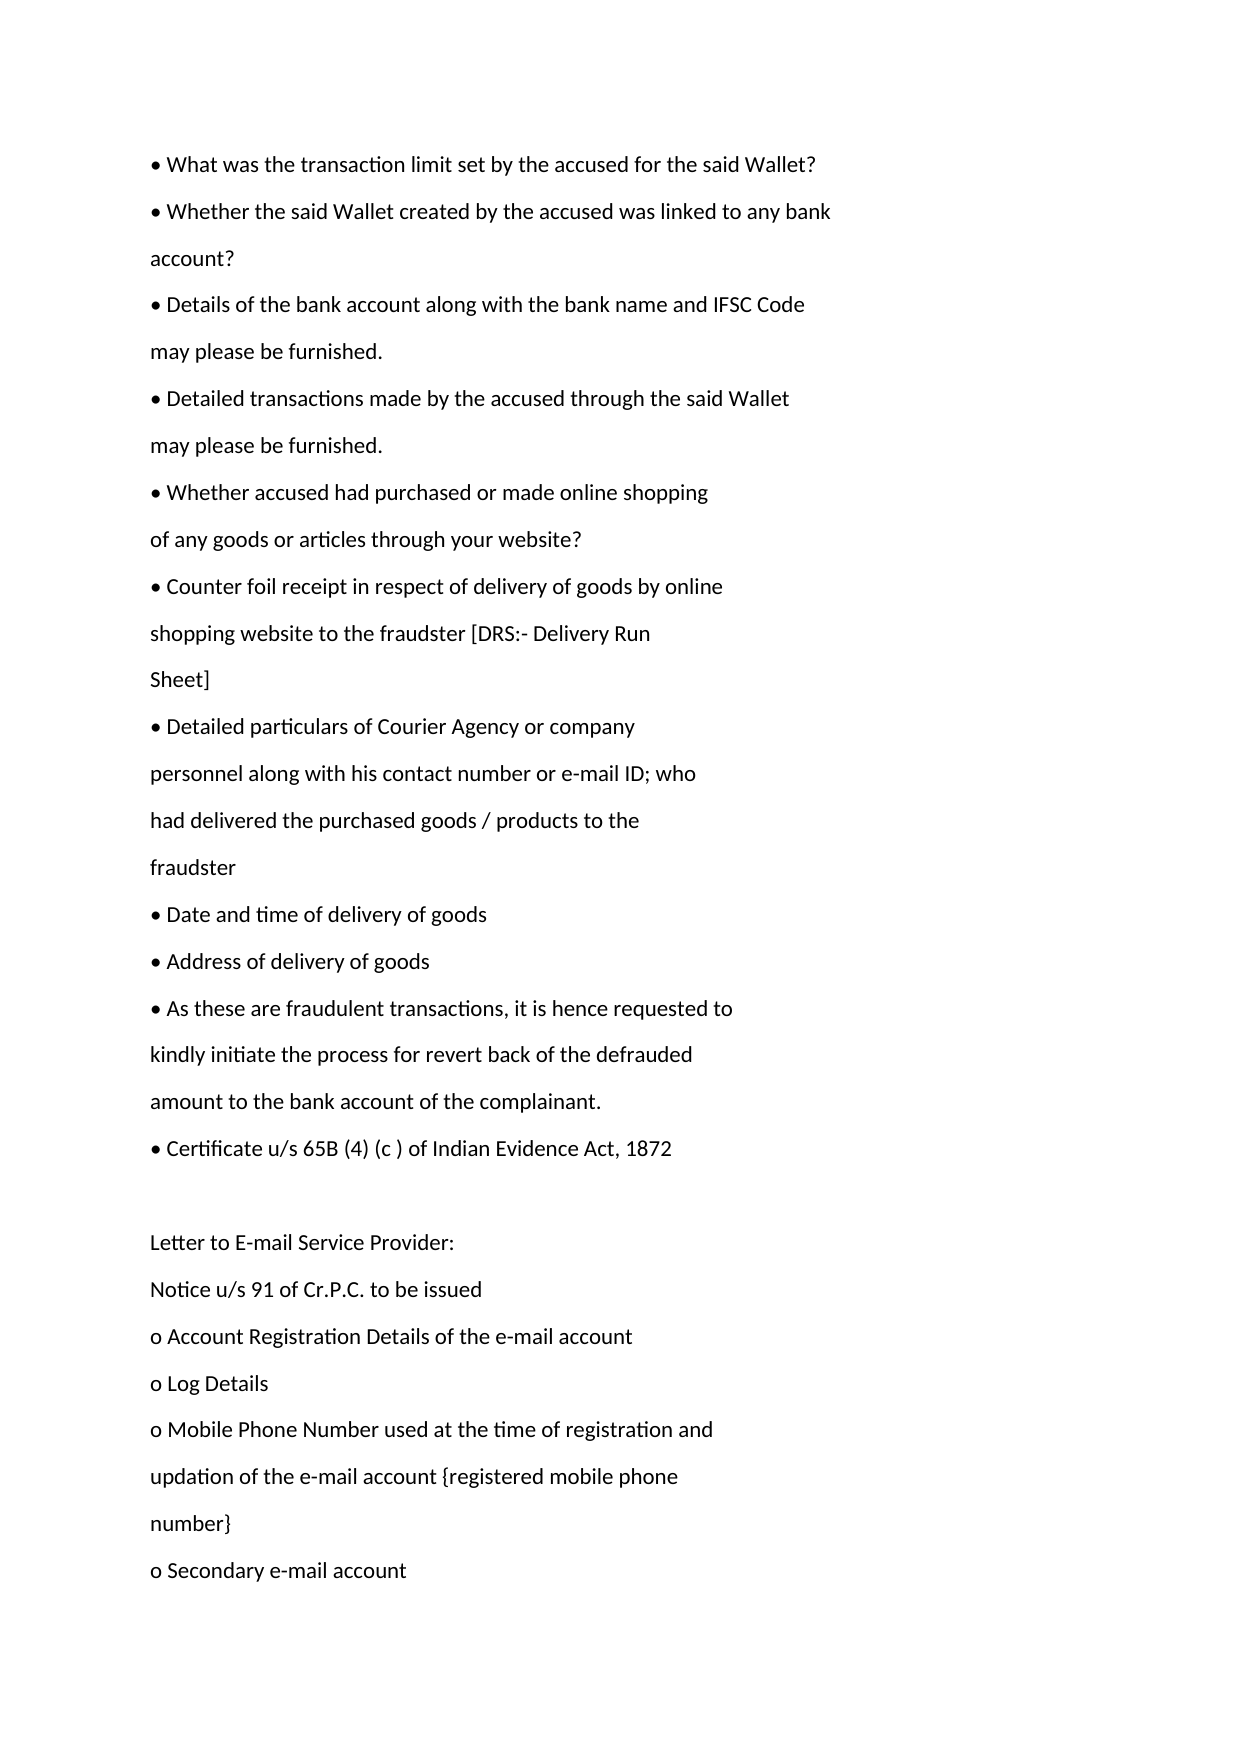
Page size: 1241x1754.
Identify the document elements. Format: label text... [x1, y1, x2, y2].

text o Mobile Phone Number used at the time of registration and [150, 1416, 1090, 1444]
text • Detailed transactions made by the accused through the said Wallet [150, 384, 1090, 412]
text fraudster [150, 853, 1090, 881]
text • What was the transaction limit set by the accused for the said Wallet? [150, 150, 1090, 178]
text Sheet] [150, 666, 1090, 694]
text may please be furnished. [150, 337, 1090, 366]
text personnel along with his contact number or e-mail ID; who [150, 759, 1090, 787]
text o Secondary e-mail account [150, 1556, 1090, 1584]
text may please be furnished. [150, 431, 1090, 459]
text account? [150, 244, 1090, 272]
text • Details of the bank account along with the bank name and IFSC Code [150, 291, 1090, 319]
text • Whether the said Wallet created by the accused was linked to any bank [150, 197, 1090, 225]
text • Whether accused had purchased or made online shopping [150, 478, 1090, 506]
text shopping website to the fraudster [DRS:- Delivery Run [150, 619, 1090, 647]
text kindly initiate the process for revert back of the defrauded [150, 1041, 1090, 1069]
text • Date and time of delivery of goods [150, 900, 1090, 928]
text Letter to E-mail Service Provider: [150, 1228, 1090, 1256]
text amount to the bank account of the complainant. [150, 1087, 1090, 1116]
text of any goods or articles through your website? [150, 525, 1090, 553]
text updation of the e-mail account {registered mobile phone [150, 1462, 1090, 1491]
text number} [150, 1509, 1090, 1537]
text • Detailed particulars of Courier Agency or company [150, 712, 1090, 741]
text • Counter foil receipt in respect of delivery of goods by online [150, 572, 1090, 600]
text • Address of delivery of goods [150, 947, 1090, 975]
text had delivered the purchased goods / products to the [150, 806, 1090, 834]
text • As these are fraudulent transactions, it is hence requested to [150, 994, 1090, 1022]
text • Certificate u/s 65B (4) (c ) of Indian Evidence Act, 1872 [150, 1134, 1090, 1162]
text o Account Registration Details of the e-mail account [150, 1322, 1090, 1350]
text Notice u/s 91 of Cr.P.C. to be issued [150, 1275, 1090, 1303]
text o Log Details [150, 1369, 1090, 1397]
